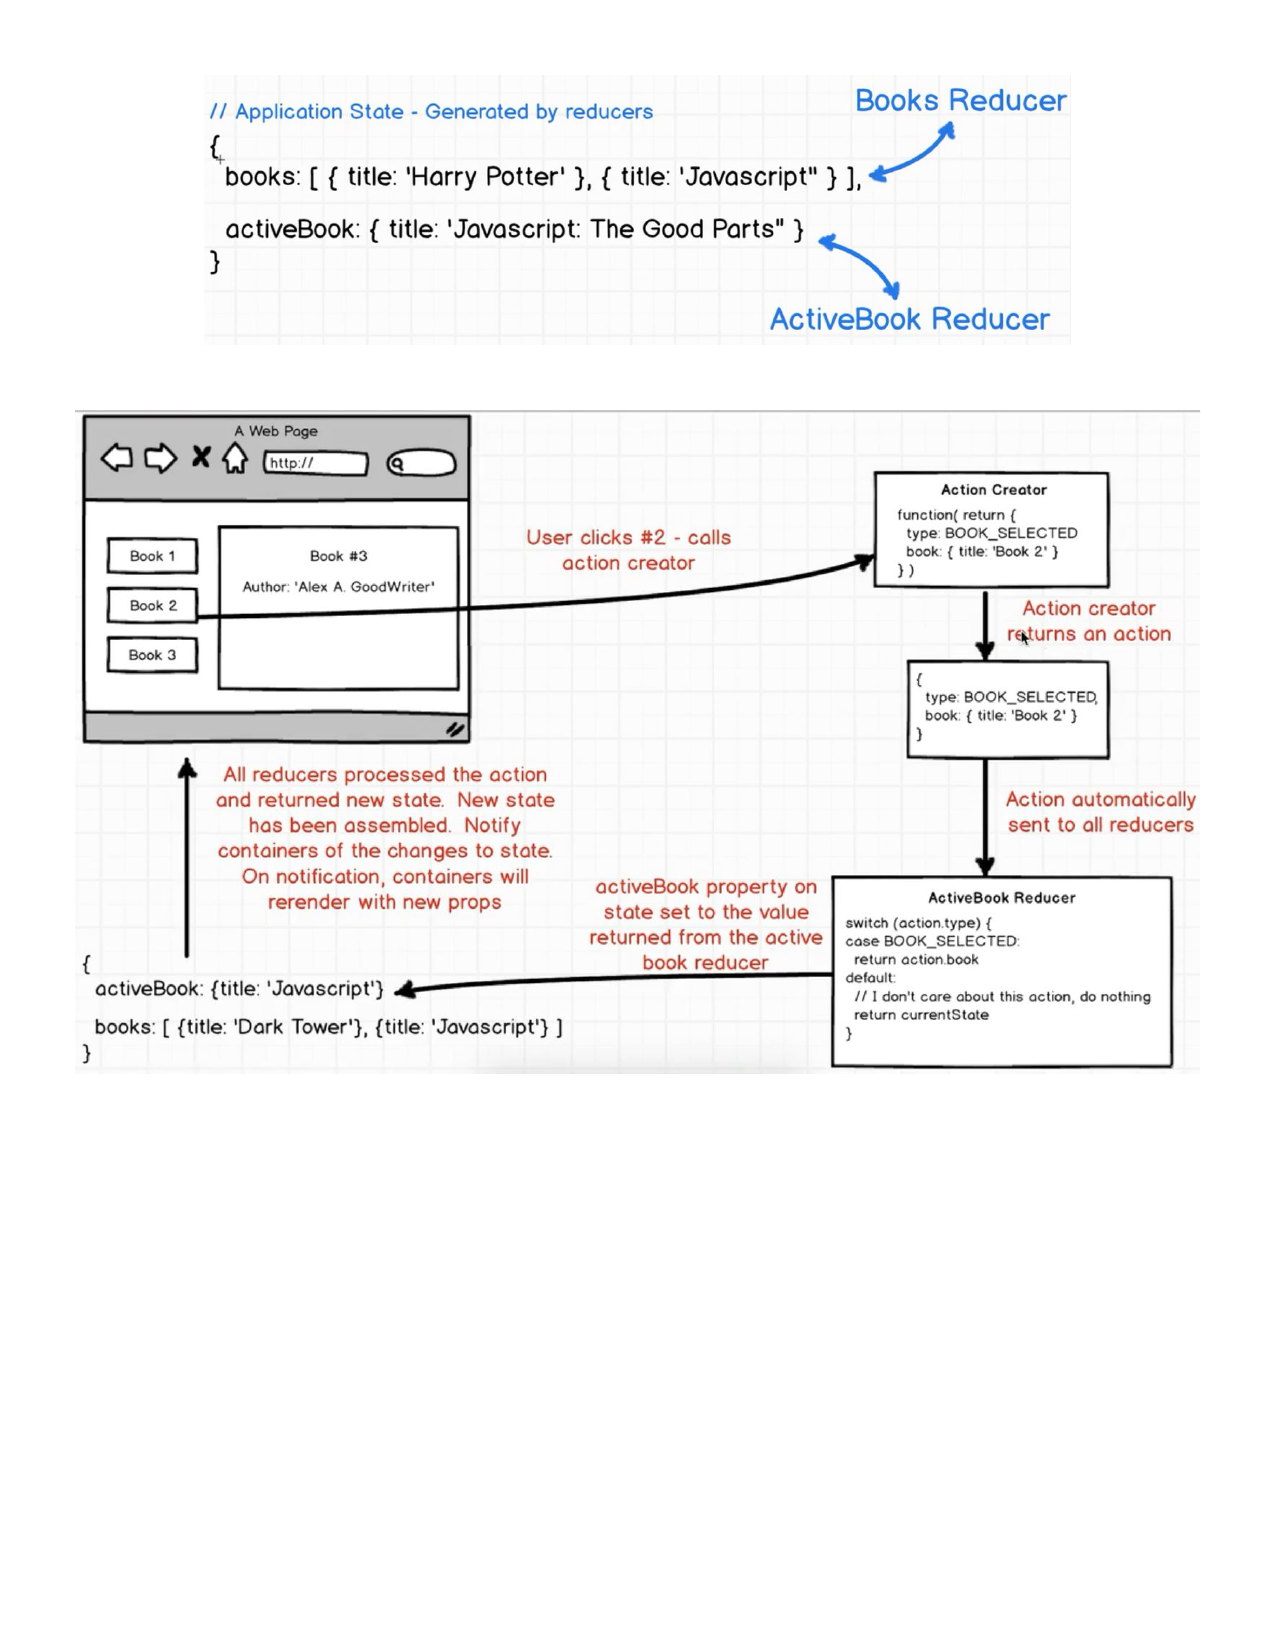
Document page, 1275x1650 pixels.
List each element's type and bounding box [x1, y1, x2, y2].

picture [75, 410, 1200, 1074]
picture [204, 75, 1071, 345]
